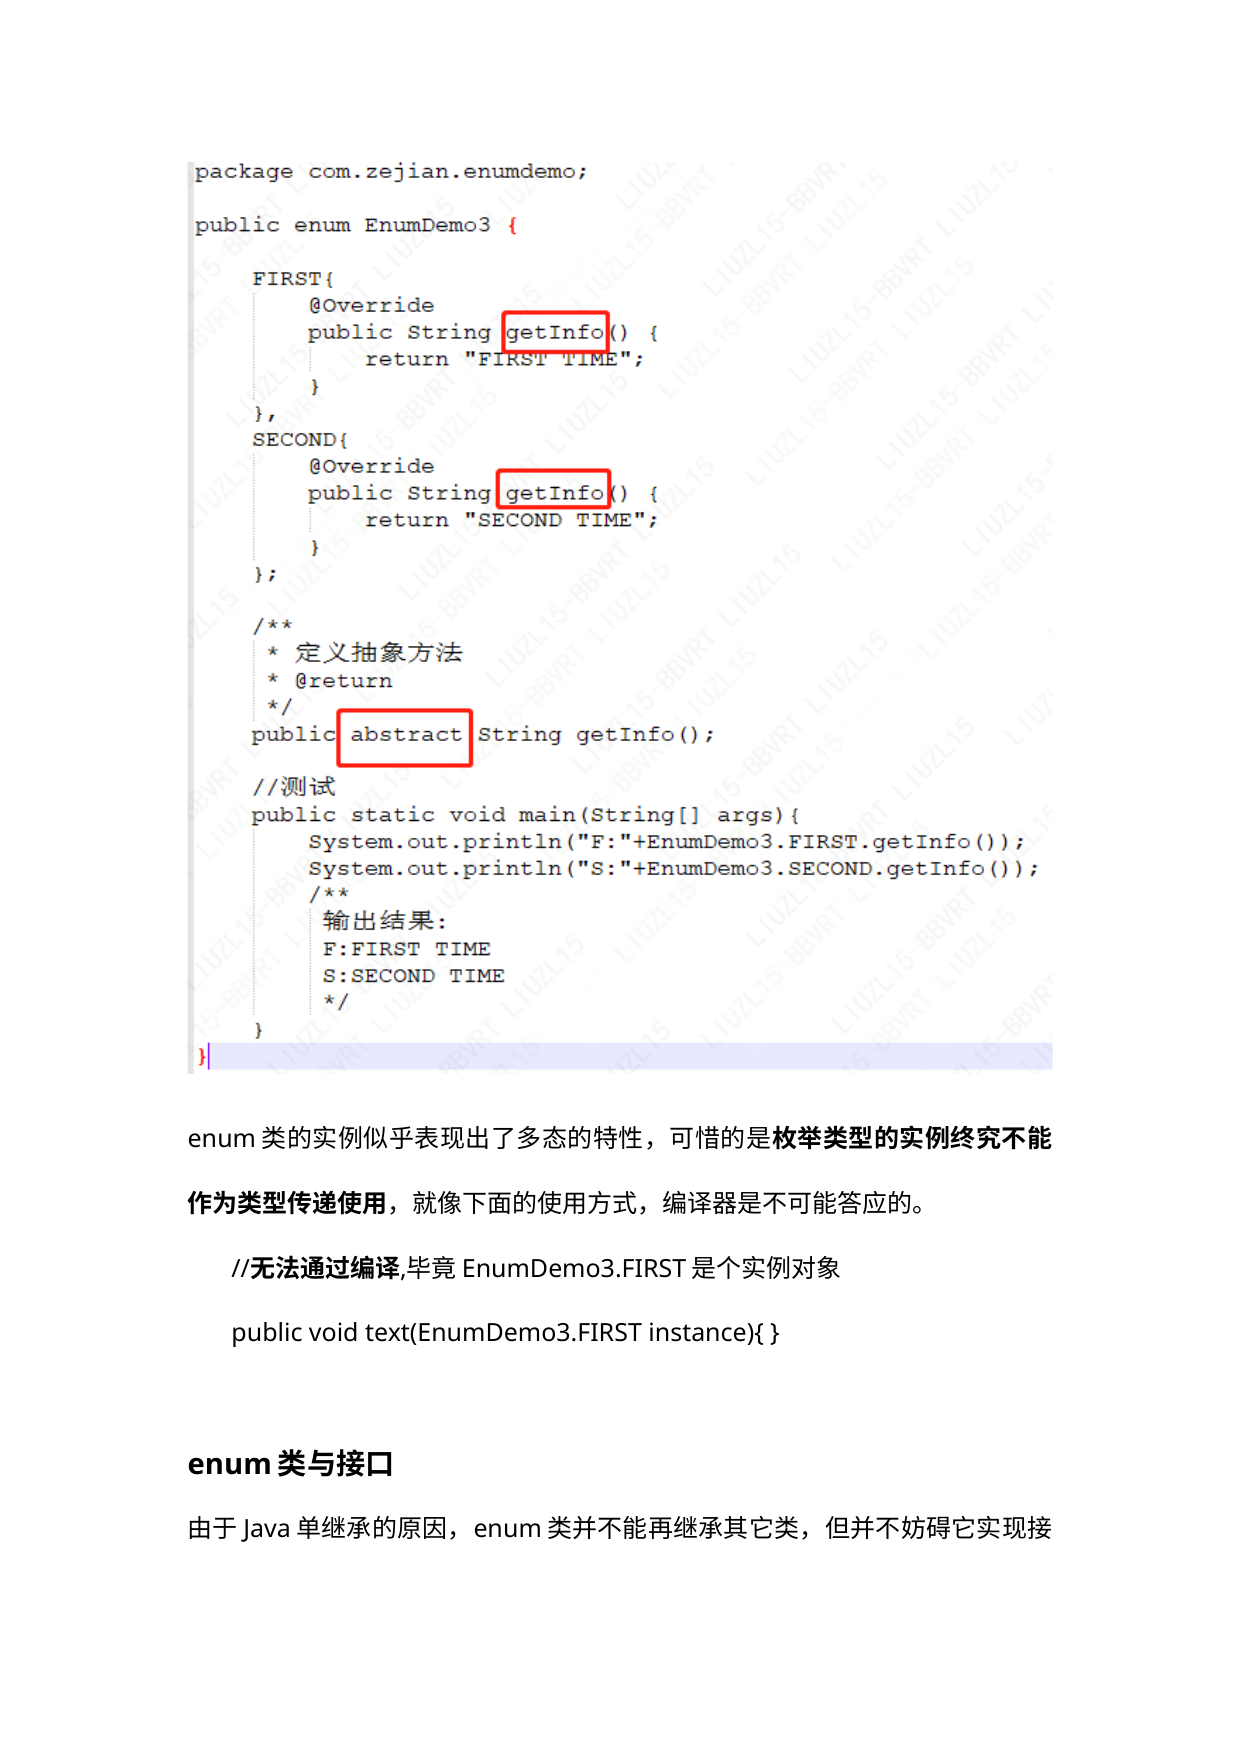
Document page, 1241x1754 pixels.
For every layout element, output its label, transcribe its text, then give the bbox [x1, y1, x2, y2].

picture [187, 162, 1053, 1074]
text //无法通过编译,毕竟EnumDemo3.FIRST是个实例对象 [187, 1234, 1053, 1299]
text public void text(EnumDemo3.FIRST instance){ } [187, 1299, 1053, 1364]
text enum类与接口 [187, 1429, 1053, 1494]
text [187, 1494, 1053, 1559]
text enum类的实例似乎表现出了多态的特性，可惜的是枚举类型的实例终究不能作为类型传递使用，就像下面的使用方式，编译器是不可能答应的。 [187, 1104, 1053, 1234]
